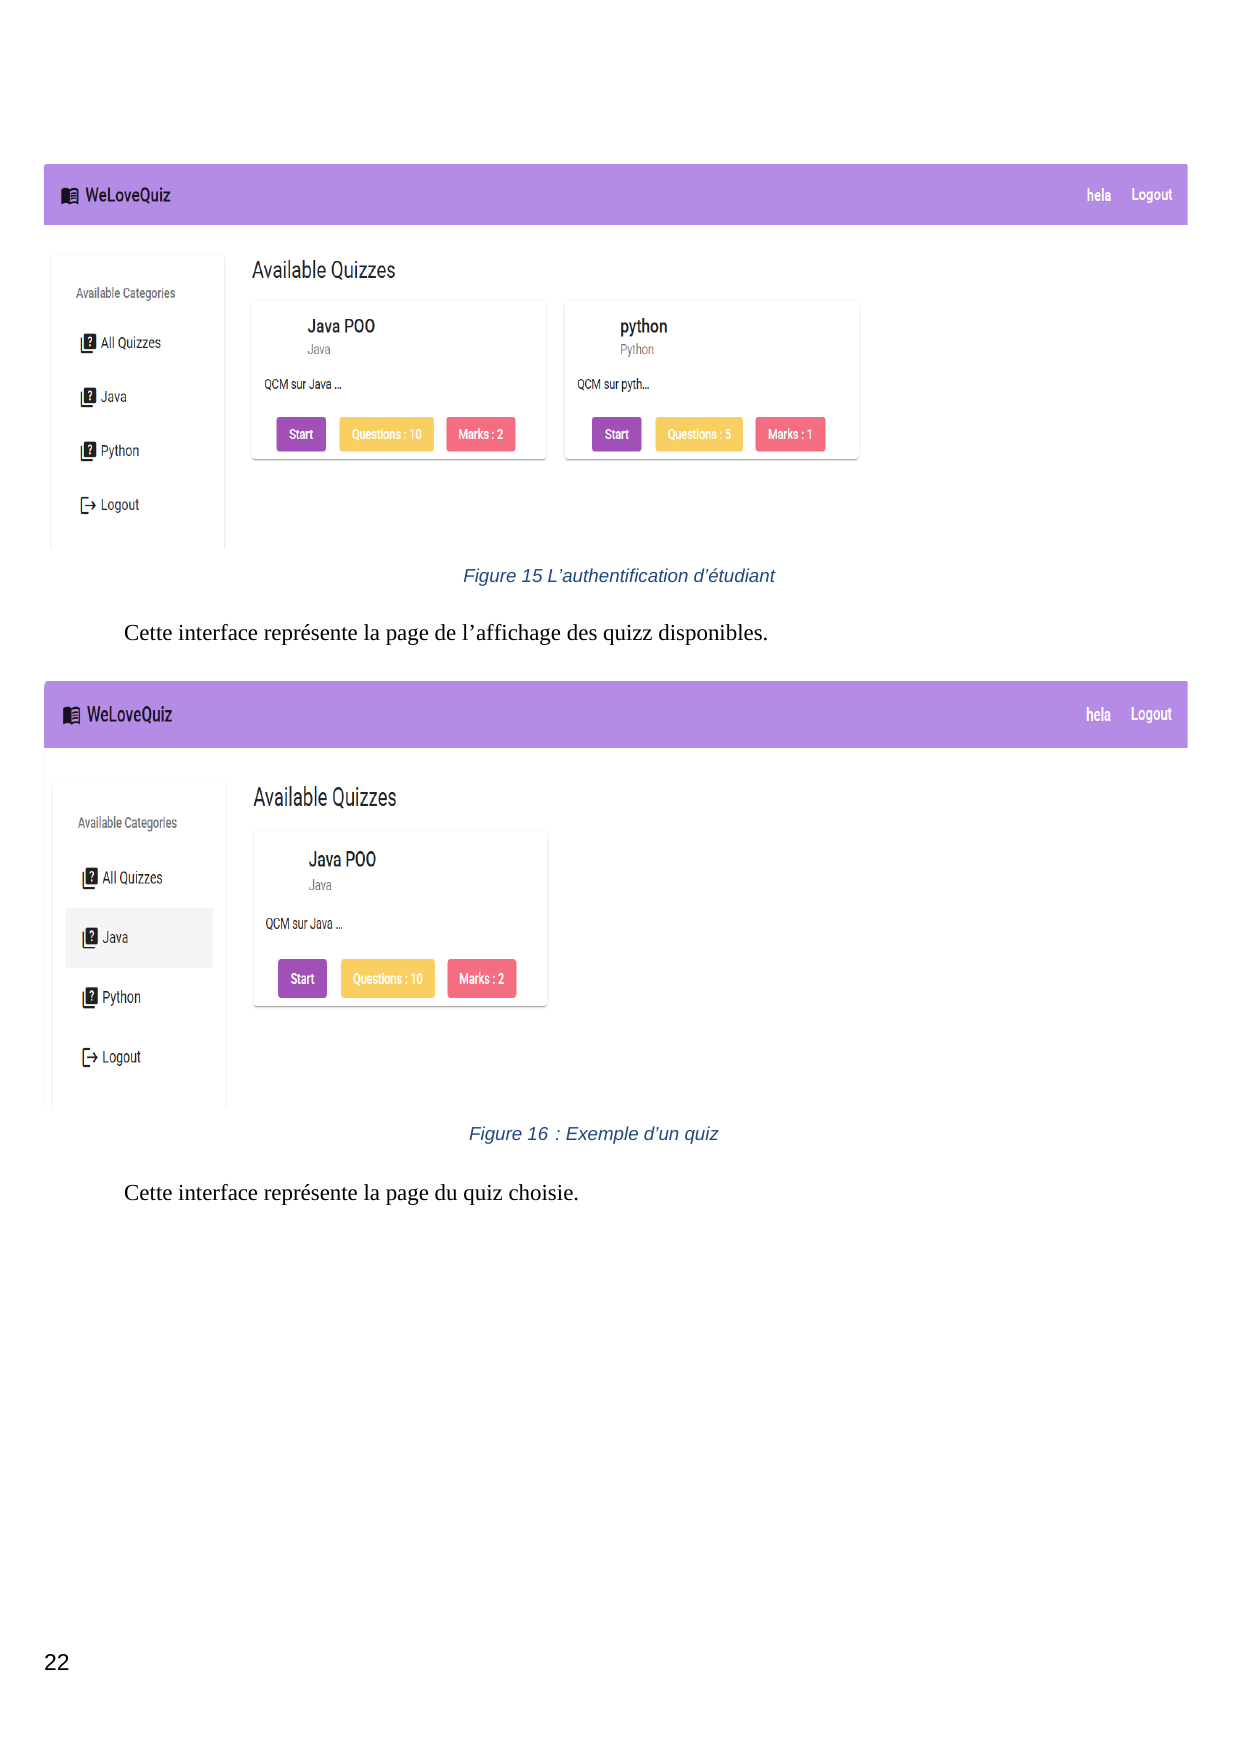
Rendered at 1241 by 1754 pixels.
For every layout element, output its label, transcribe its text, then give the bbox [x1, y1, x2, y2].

picture [43, 164, 1188, 549]
text Figure 15 L’authentification d’étudiant [44, 564, 1188, 586]
picture [43, 681, 1188, 1109]
text Figure 16 : Exemple d’un quiz [44, 1123, 1146, 1145]
text Cette interface représente la page de l’affichage des quizz disponibles. [44, 619, 1146, 645]
text Cette interface représente la page du quiz choisie. [44, 1178, 1146, 1205]
